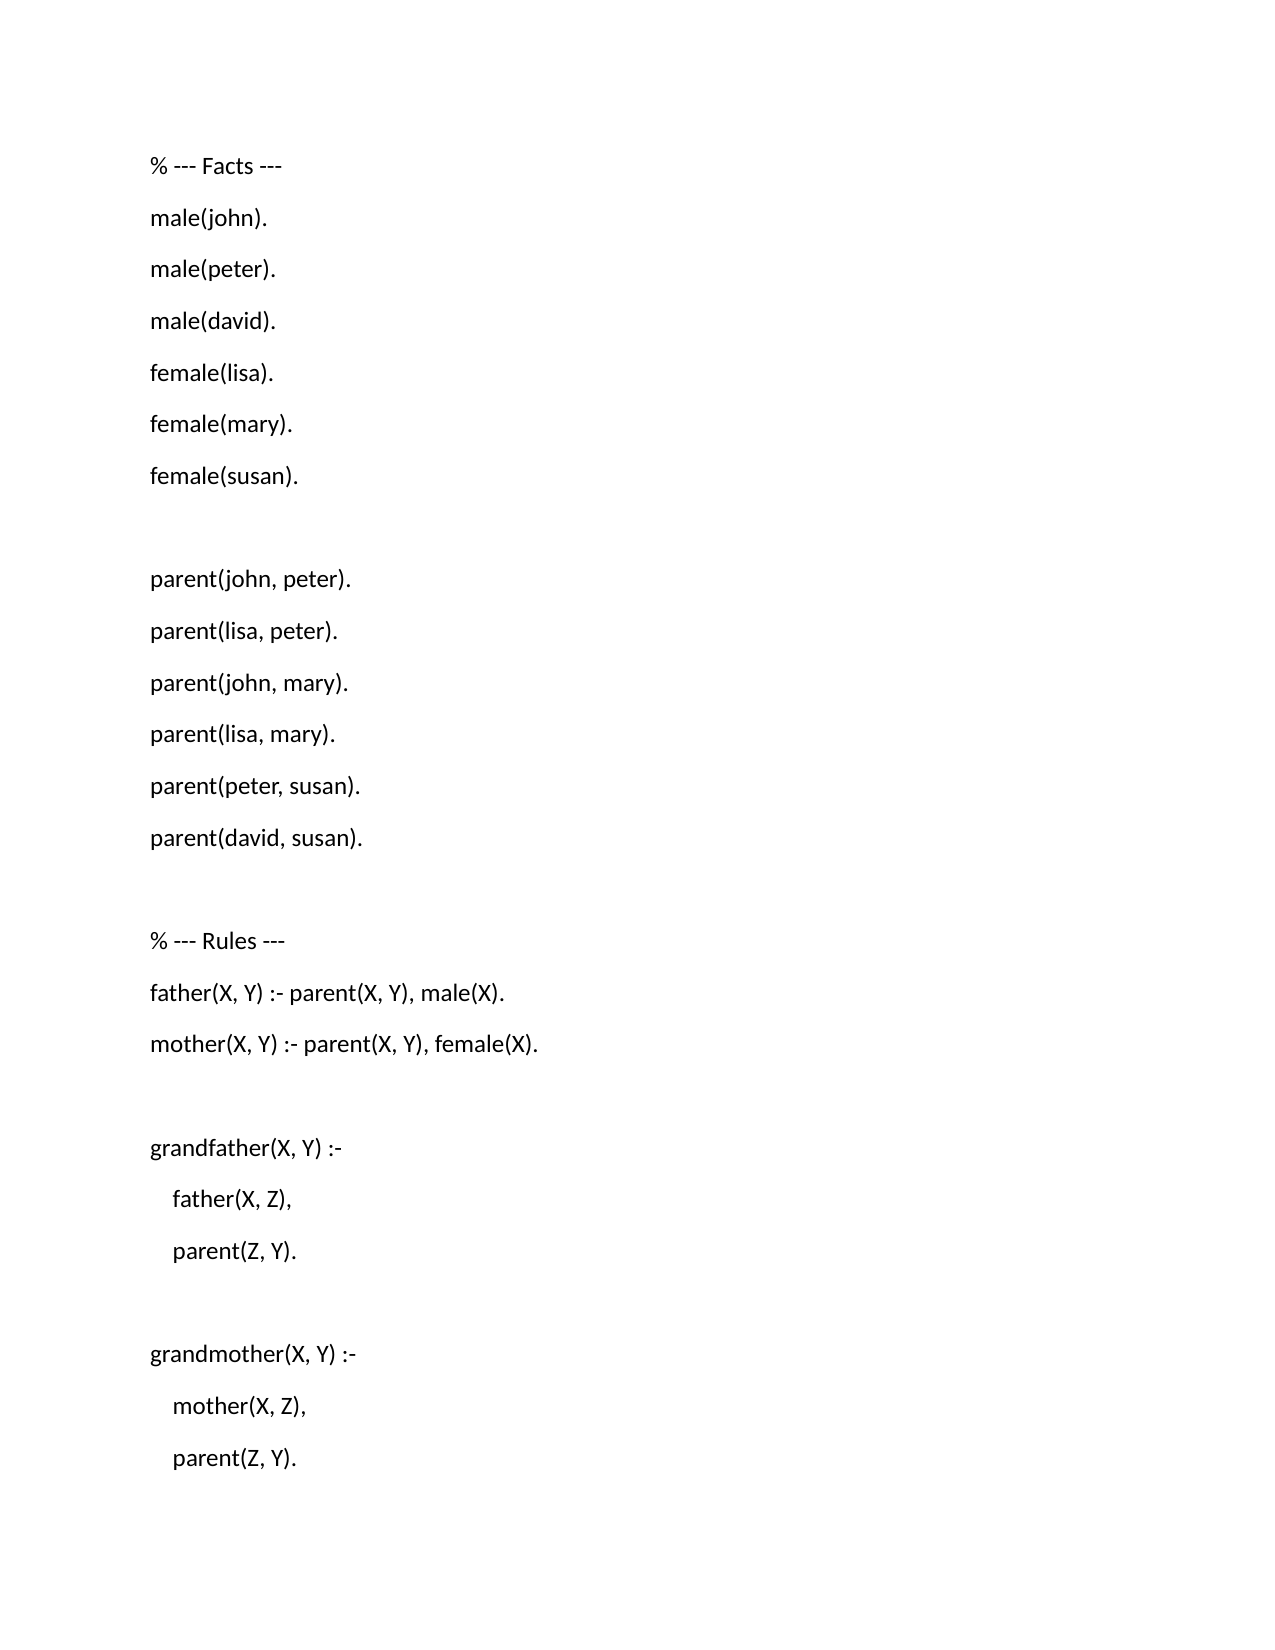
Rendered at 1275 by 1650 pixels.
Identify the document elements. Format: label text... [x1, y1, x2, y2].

text parent(Z, Y). [150, 1235, 1125, 1266]
text parent(david, susan). [150, 822, 1125, 852]
text male(david). [150, 305, 1125, 336]
text mother(X, Z), [150, 1390, 1125, 1421]
text parent(Z, Y). [150, 1442, 1125, 1472]
text female(lisa). [150, 357, 1125, 387]
text father(X, Y) :- parent(X, Y), male(X). [150, 977, 1125, 1007]
text female(susan). [150, 460, 1125, 491]
text father(X, Z), [150, 1183, 1125, 1214]
text % --- Rules --- [150, 925, 1125, 956]
text parent(lisa, mary). [150, 718, 1125, 749]
text female(mary). [150, 408, 1125, 439]
text male(john). [150, 202, 1125, 232]
text parent(peter, susan). [150, 770, 1125, 801]
text grandmother(X, Y) :- [150, 1338, 1125, 1369]
text male(peter). [150, 253, 1125, 284]
text grandfather(X, Y) :- [150, 1132, 1125, 1162]
text % --- Facts --- [150, 150, 1125, 181]
text parent(john, mary). [150, 667, 1125, 697]
text parent(john, peter). [150, 563, 1125, 594]
text mother(X, Y) :- parent(X, Y), female(X). [150, 1028, 1125, 1059]
text parent(lisa, peter). [150, 615, 1125, 646]
